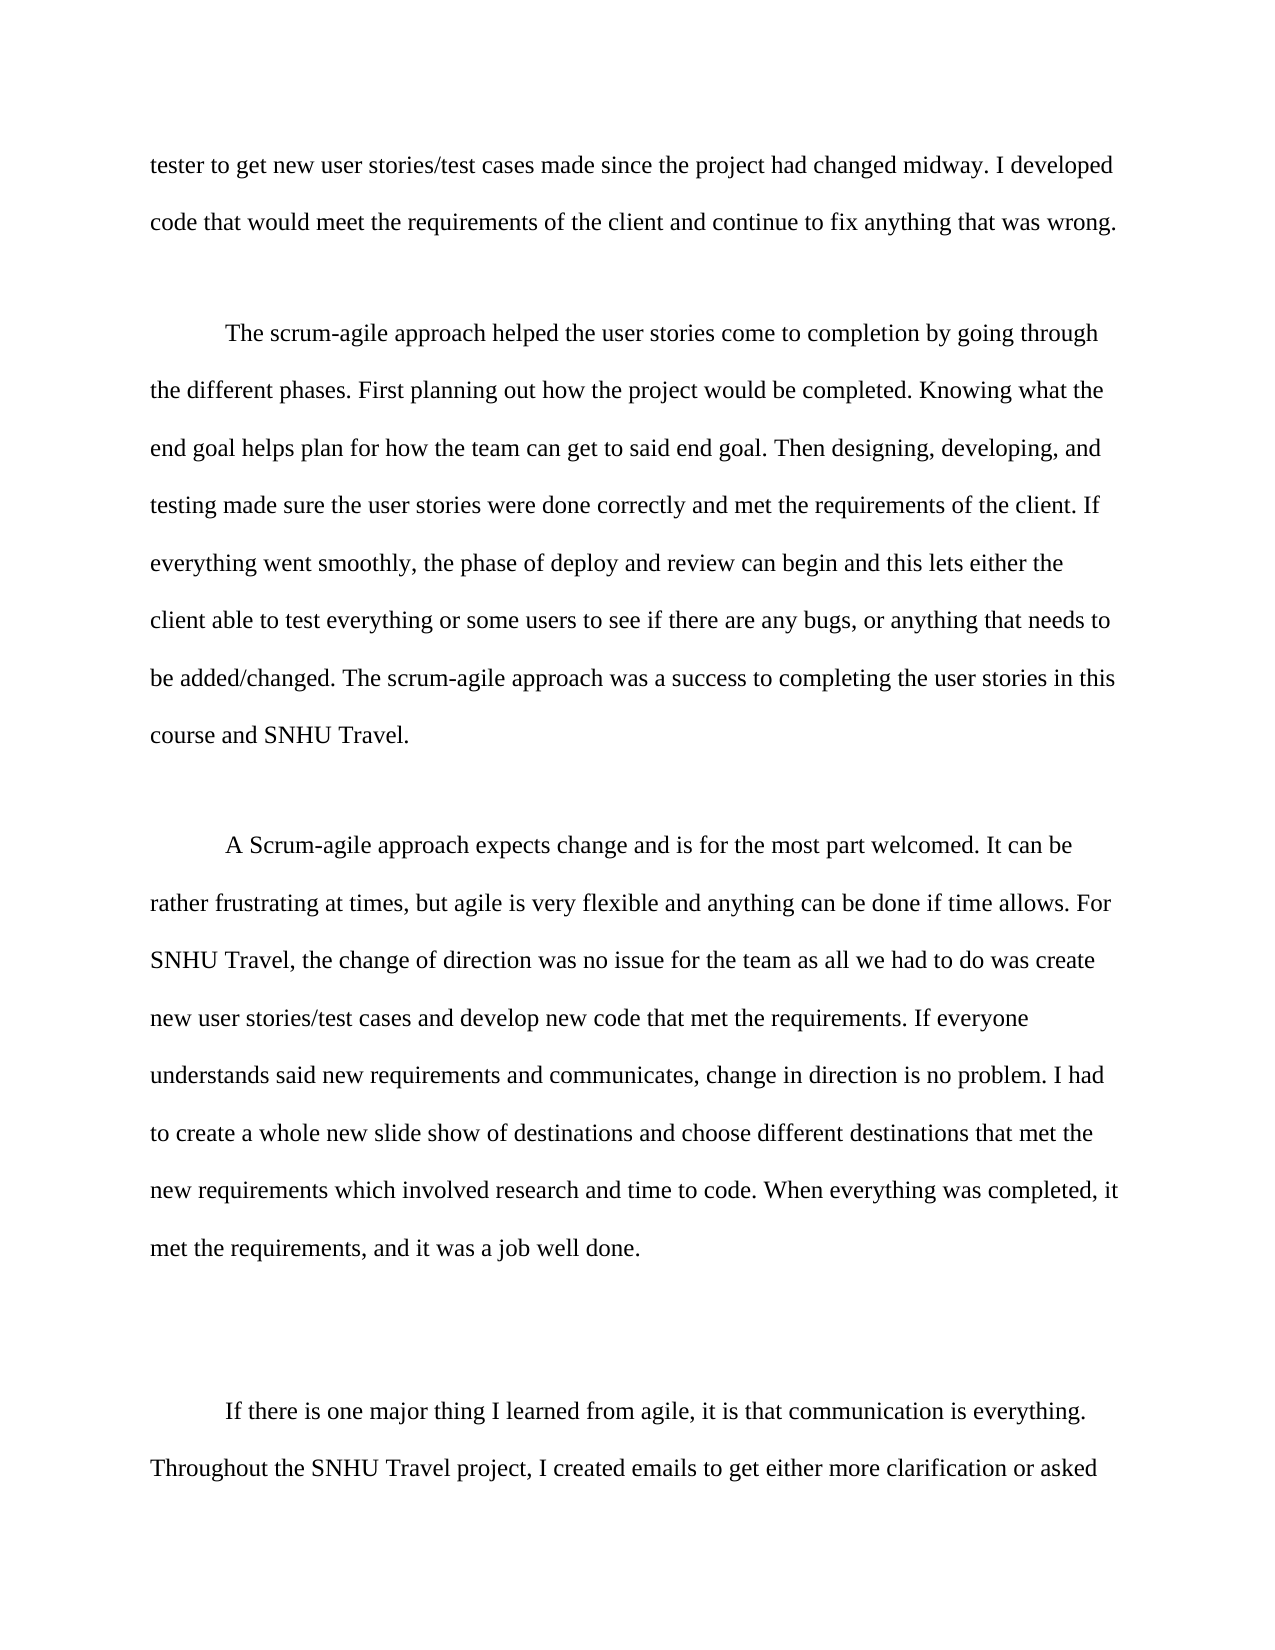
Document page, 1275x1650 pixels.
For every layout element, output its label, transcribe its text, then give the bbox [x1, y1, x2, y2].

text A Scrum-agile approach expects change and is for the most part welcomed. It can be rather frustrating at times, but agile is very flexible and anything can be done if time allows. For SNHU Travel, the change of direction was no issue for the team as all we had to do was create new user stories/test cases and develop new code that met the requirements. If everyone understands said new requirements and communicates, change in direction is no problem. I had to create a whole new slide show of destinations and choose different destinations that met the new requirements which involved research and time to code. When everything was completed, it met the requirements, and it was a job well done. [150, 830, 1125, 1262]
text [150, 1396, 1125, 1482]
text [150, 150, 1125, 236]
text The scrum-agile approach helped the user stories come to completion by going through the different phases. First planning out how the project would be completed. Knowing what the end goal helps plan for how the team can get to said end goal. Then designing, developing, and testing made sure the user stories were done correctly and met the requirements of the client. If everything went smoothly, the phase of deploy and review can begin and this lets either the client able to test everything or some users to see if there are any bugs, or anything that needs to be added/changed. The scrum-agile approach was a success to completing the user stories in this course and SNHU Travel. [150, 318, 1125, 749]
